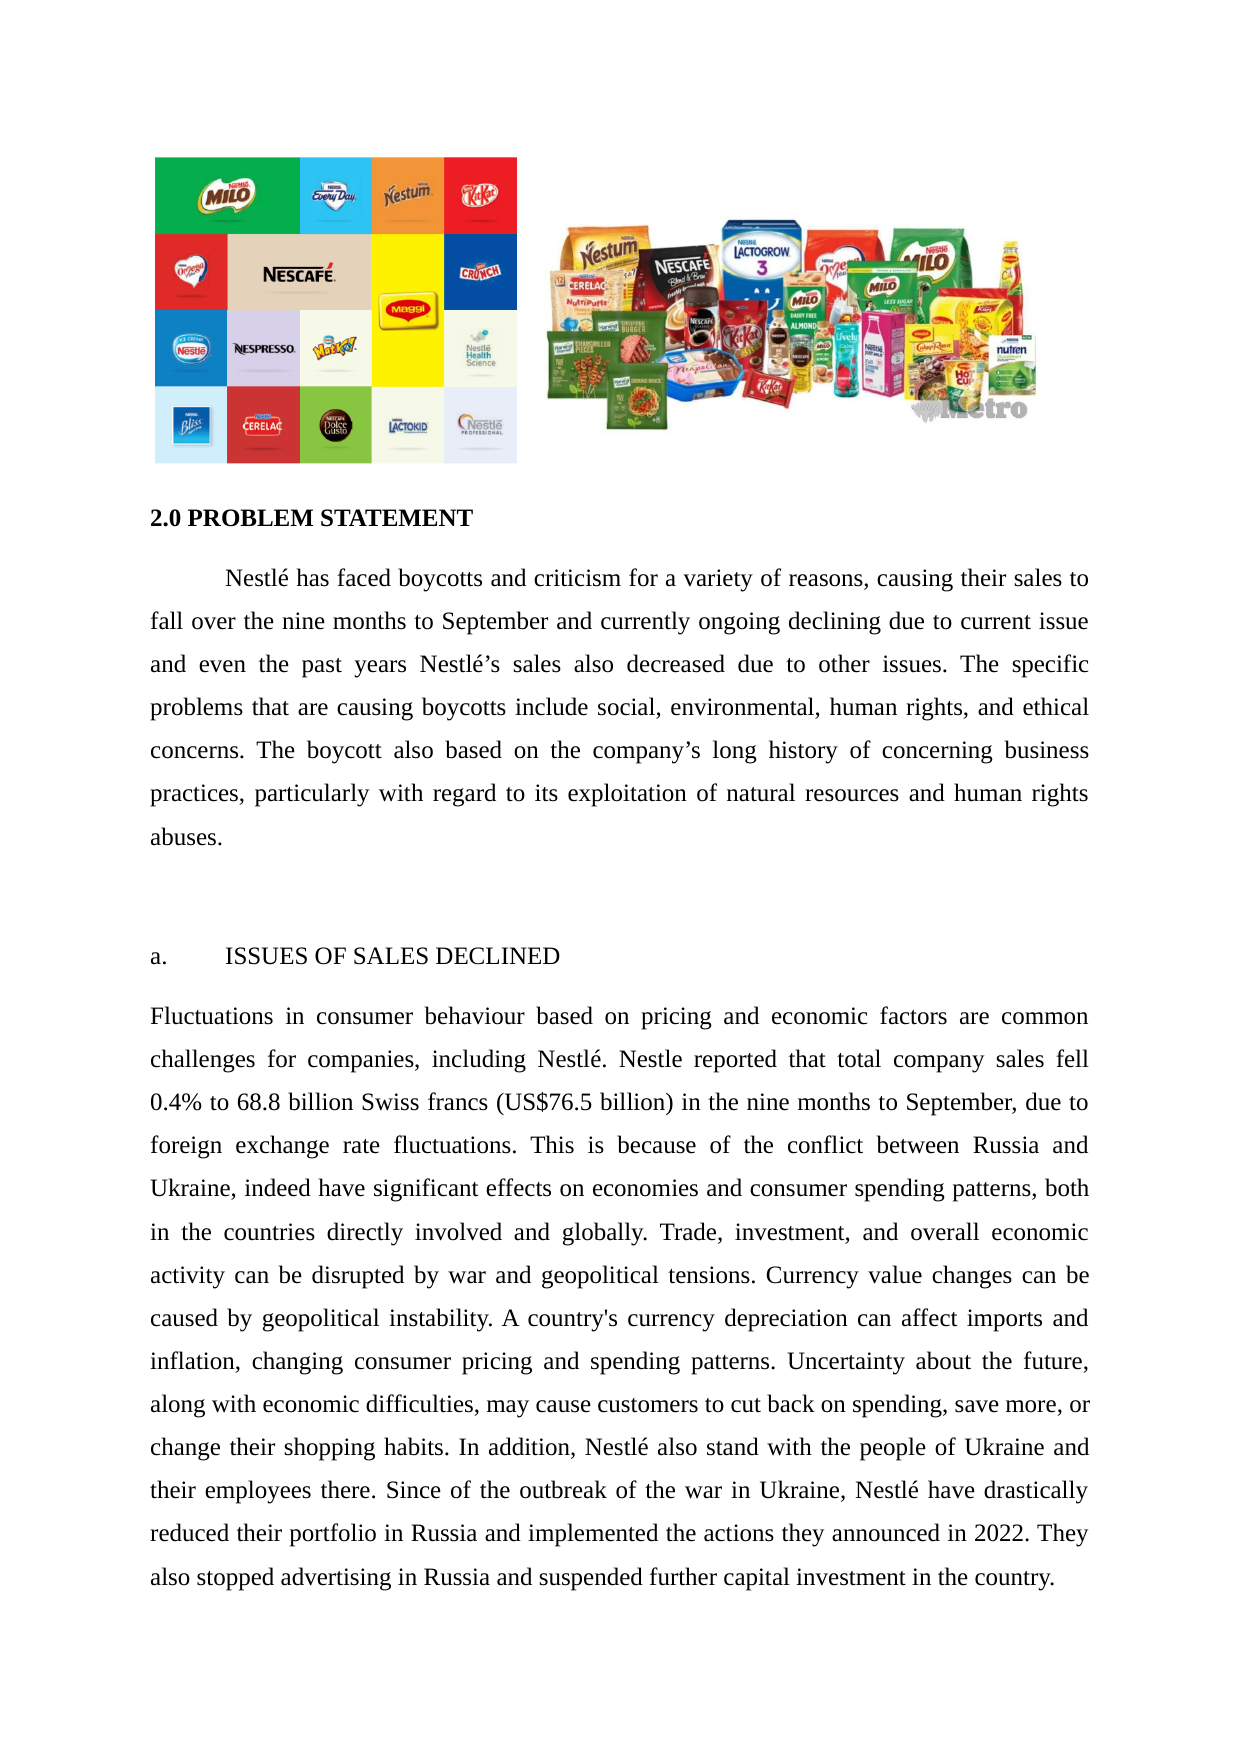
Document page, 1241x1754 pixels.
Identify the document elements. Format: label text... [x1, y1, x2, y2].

picture [150, 150, 1050, 471]
text Fluctuations in consumer behaviour based on pricing and economic factors are common challenges for companies, including Nestlé. Nestle reported that total company sales fell 0.4% to 68.8 billion Swiss francs (US$76.5 billion) in the nine months to September, due to foreign exchange rate fluctuations. This is because of the conflict between Russia and Ukraine, indeed have significant effects on economies and consumer spending patterns, both in the countries directly involved and globally. Trade, investment, and overall economic activity can be disrupted by war and geopolitical tensions. Currency value changes can be caused by geopolitical instability. A country's currency depreciation can affect imports and inflation, changing consumer pricing and spending patterns. Uncertainty about the future, along with economic difficulties, may cause customers to cut back on spending, save more, or change their shopping habits. In addition, Nestlé also stand with the people of Ukraine and their employees there. Since of the outbreak of the war in Ukraine, Nestlé have drastically reduced their portfolio in Russia and implemented the actions they announced in 2022. They also stopped advertising in Russia and suspended further capital investment in the country. [150, 1001, 1090, 1590]
text a. ISSUES OF SALES DECLINED [150, 941, 1090, 970]
text 2.0 PROBLEM STATEMENT [150, 503, 1090, 532]
text Nestlé has faced boycotts and criticism for a variety of reasons, causing their sales to fall over the nine months to September and currently ongoing declining due to current issue and even the past years Nestlé’s sales also decreased due to other issues. The specific problems that are causing boycotts include social, environmental, human rights, and ethical concerns. The boycott also based on the company’s long history of concerning business practices, particularly with regard to its exploitation of natural resources and human rights abuses. [150, 563, 1090, 850]
